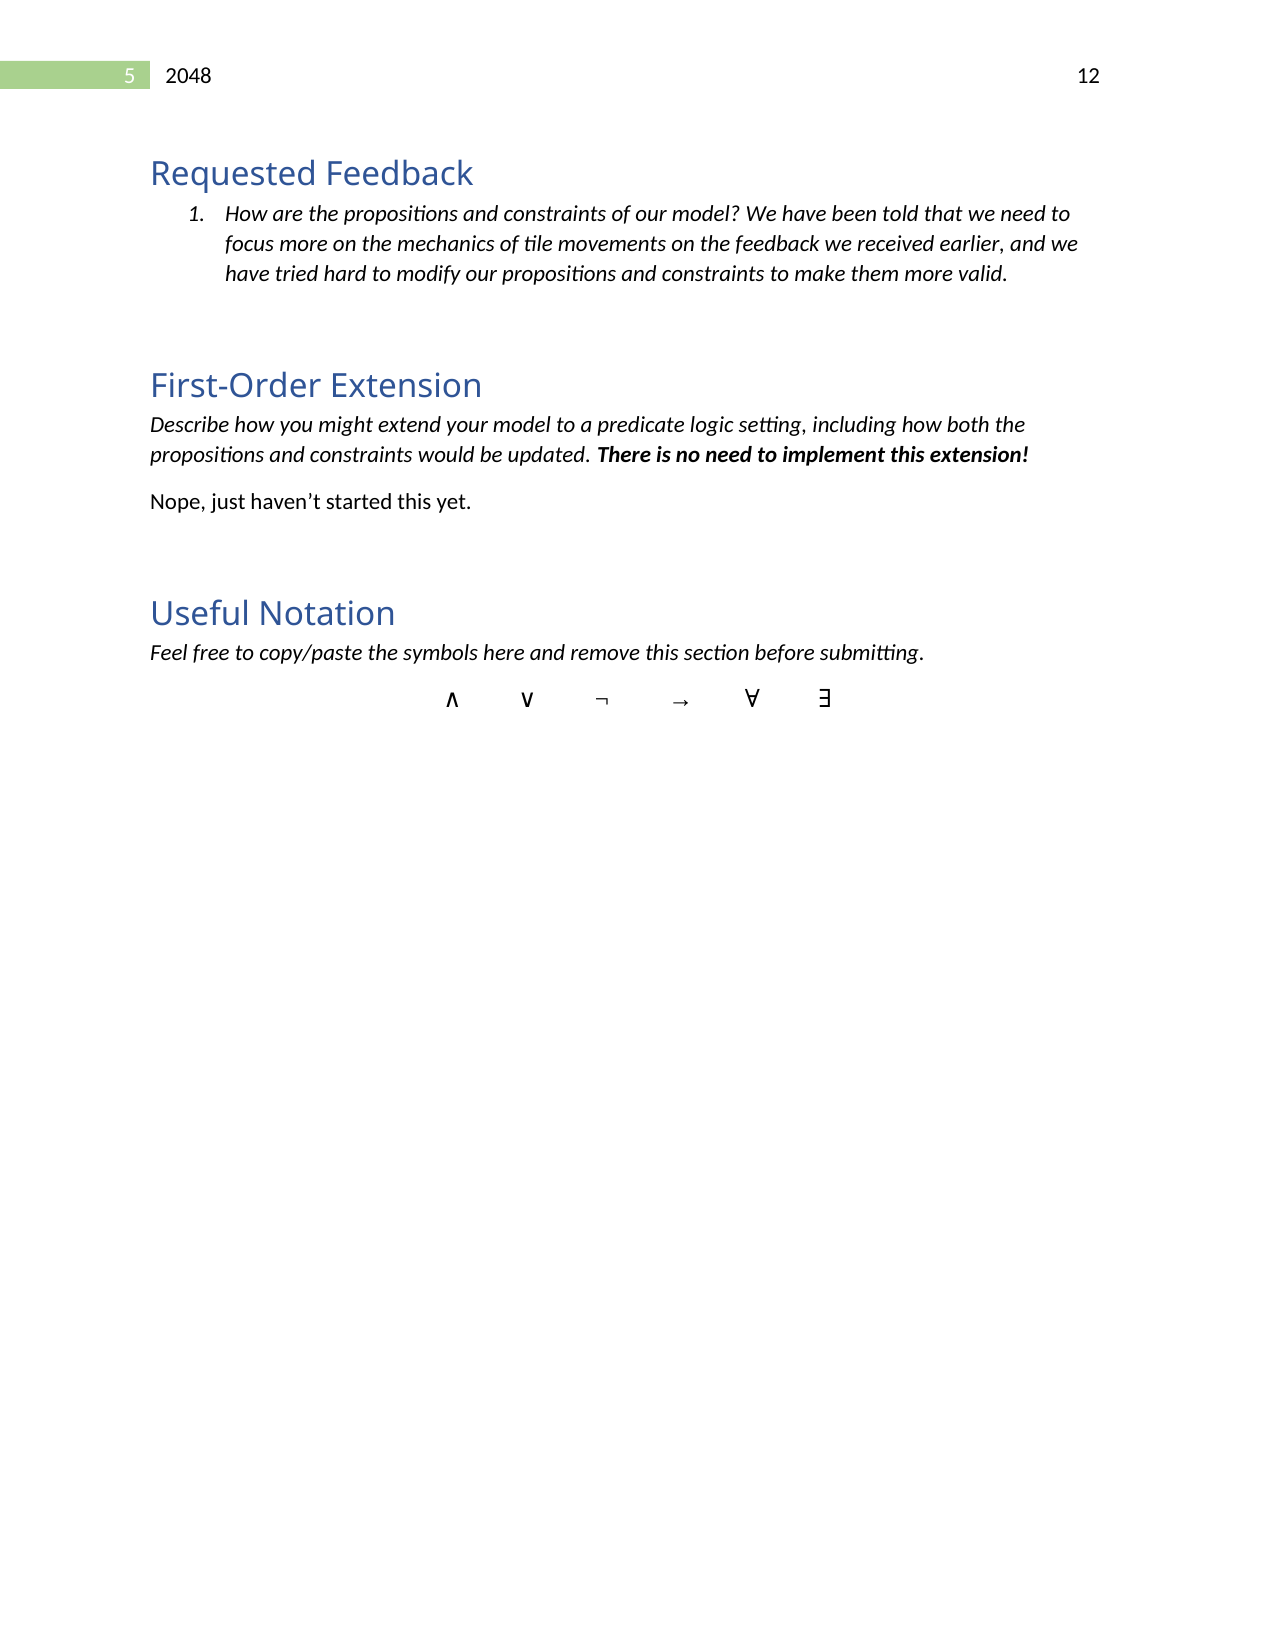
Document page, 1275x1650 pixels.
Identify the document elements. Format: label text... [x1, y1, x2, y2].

text Describe how you might extend your model to a predicate logic setting, including how both the propositions and constraints would be updated. There is no need to implement this extension! [150, 410, 1125, 469]
subtitle First-Order Extension [150, 361, 1125, 407]
list How are the propositions and constraints of our model? We have been told that we need to focus more on the mechanics of tile movements on the feedback we received earlier, and we have tried hard to modify our propositions and constraints to make them more valid. [187, 199, 1125, 287]
text Feel free to copy/paste the symbols here and remove this section before submitting. [150, 638, 1125, 667]
subtitle Useful Notation [150, 589, 1125, 635]
subtitle Requested Feedback [150, 150, 1125, 195]
text Nope, just haven’t started this yet. [150, 487, 1125, 516]
